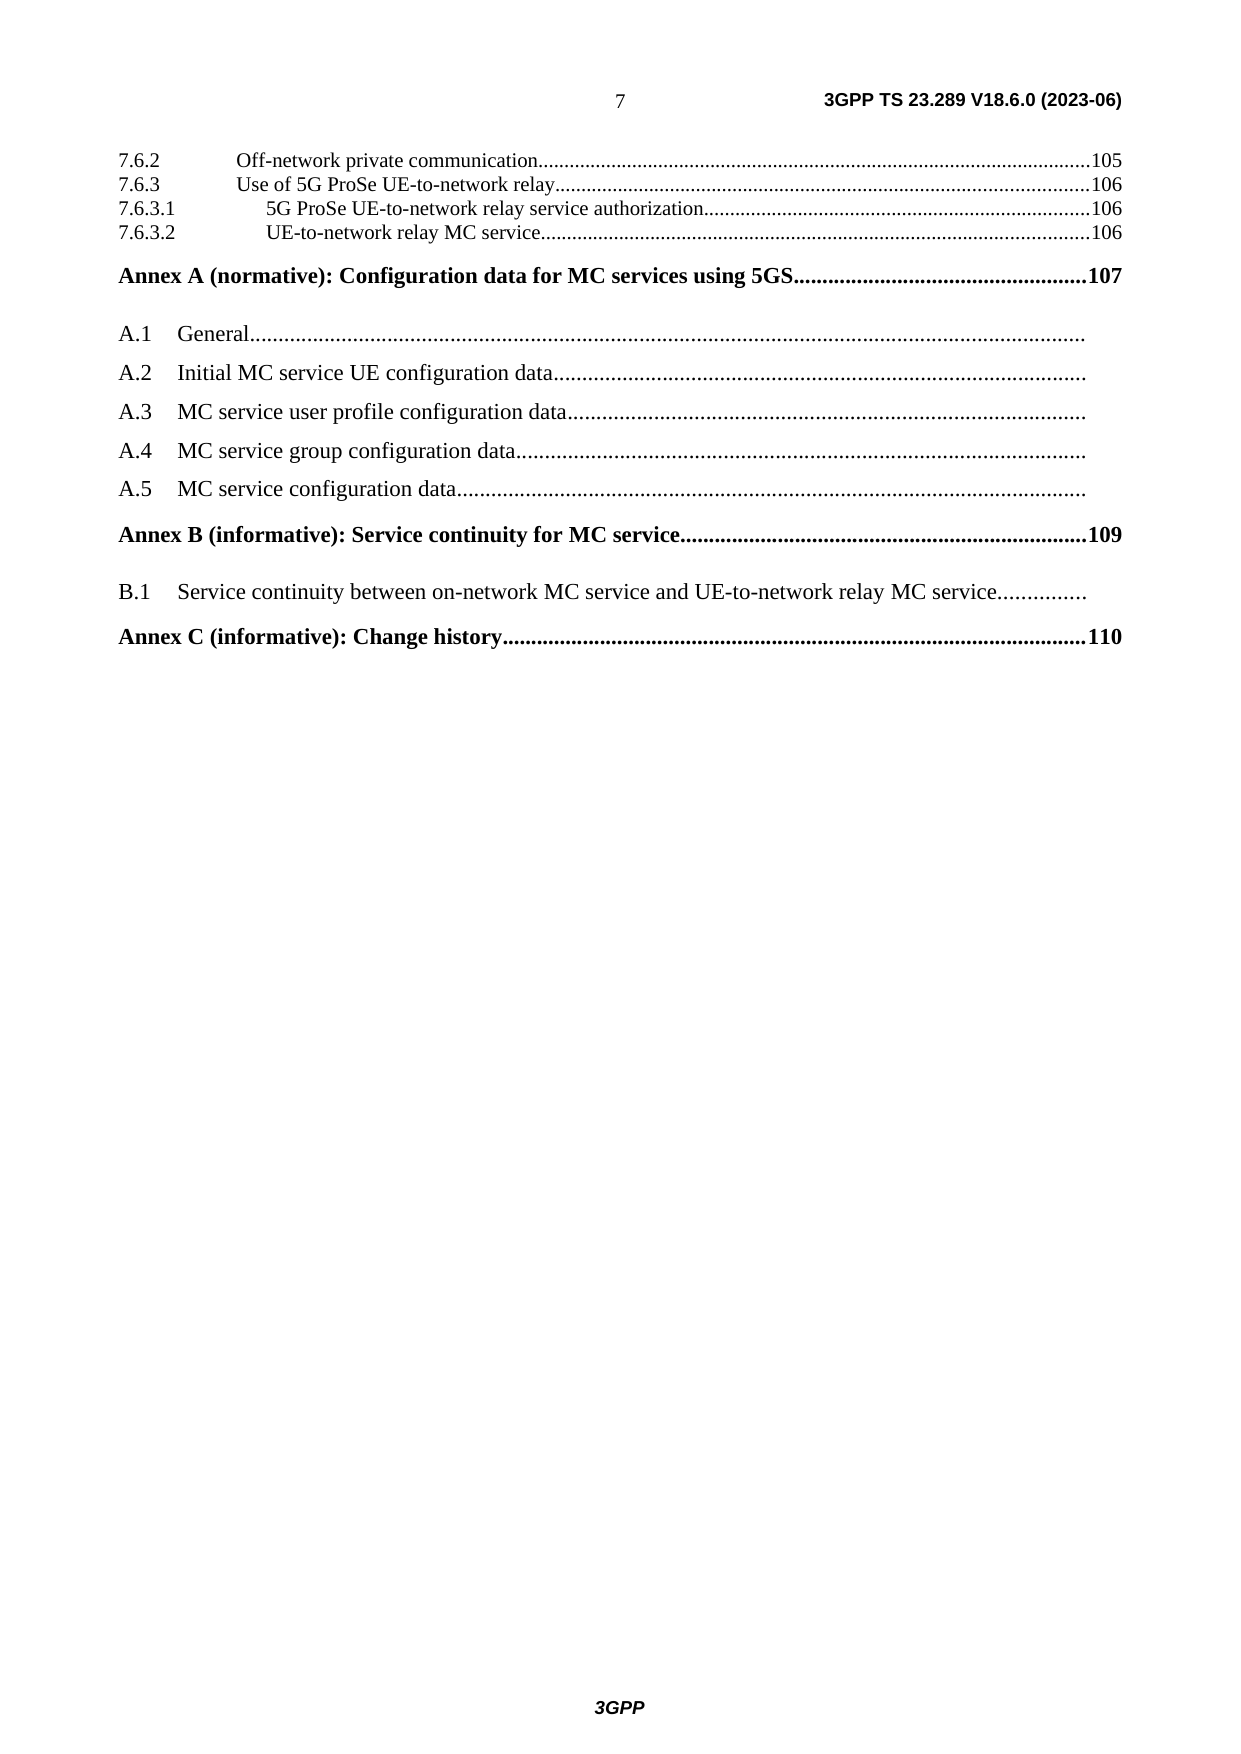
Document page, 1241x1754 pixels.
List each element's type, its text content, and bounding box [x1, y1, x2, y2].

text A.5 MC service configuration data 108 [118, 476, 1078, 502]
text A.2 Initial MC service UE configuration data 107 [118, 359, 1078, 385]
text 7.6.3.1 5G ProSe UE-to-network relay service authorization 106 [118, 196, 1122, 220]
text Annex B (informative): Service continuity for MC service 109 [118, 521, 1122, 547]
text 7.6.3 Use of 5G ProSe UE-to-network relay 106 [118, 172, 1122, 196]
text 7.6.2 Off-network private communication 105 [118, 147, 1122, 172]
text 7.6.3.2 UE-to-network relay MC service 106 [118, 220, 1122, 244]
text A.1 General 107 [118, 320, 1078, 346]
text B.1 Service continuity between on-network MC service and UE-to-network relay MC service 109 [118, 578, 1078, 604]
text A.4 MC service group configuration data 107 [118, 437, 1078, 463]
text Annex C (informative): Change history 110 [118, 623, 1122, 650]
text A.3 MC service user profile configuration data 107 [118, 398, 1078, 424]
text Annex A (normative): Configuration data for MC services using 5GS 107 [118, 262, 1122, 289]
